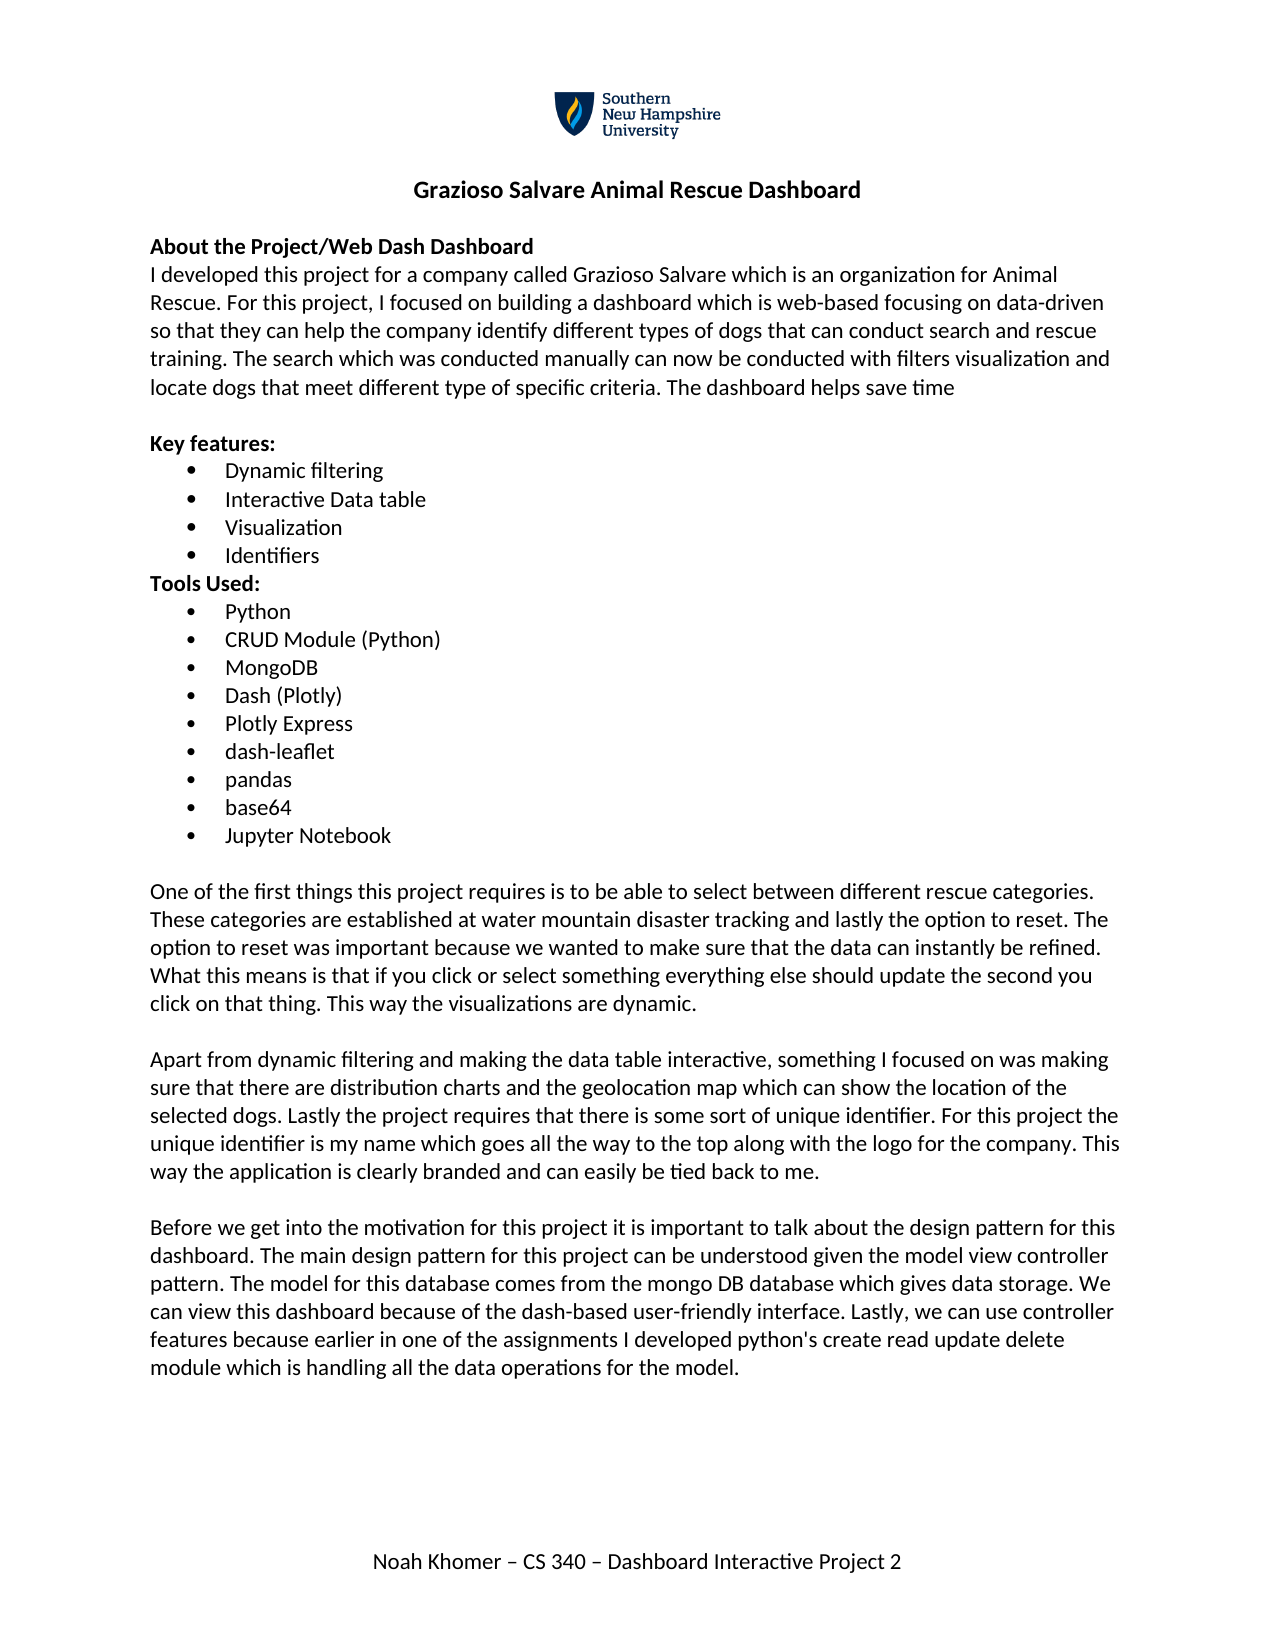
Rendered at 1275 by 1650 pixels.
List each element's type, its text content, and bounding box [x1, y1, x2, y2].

text I developed this project for a company called Grazioso Salvare which is an organization for Animal Rescue. For this project, I focused on building a dashboard which is web-based focusing on data-driven so that they can help the company identify different types of dogs that can conduct search and rescue training. The search which was conducted manually can now be conducted with filters visualization and locate dogs that meet different type of specific criteria. The dashboard helps save time [150, 261, 1125, 401]
list Jupyter Notebook [187, 821, 1125, 849]
subtitle About the Project/Web Dash Dashboard [150, 232, 1125, 261]
list dash-leaflet [187, 737, 1125, 765]
list CRUD Module (Python) [187, 625, 1125, 653]
picture [546, 75, 729, 154]
text Grazioso Salvare Animal Rescue Dashboard [150, 174, 1125, 204]
list Dash (Plotly) [187, 681, 1125, 709]
list MongoDB [187, 653, 1125, 681]
text Key features: [150, 429, 1125, 457]
list Interactive Data table [187, 485, 1125, 513]
list Dynamic filtering [187, 457, 1125, 485]
list Plotly Express [187, 709, 1125, 737]
text Before we get into the motivation for this project it is important to talk about the design pattern for this dashboard. The main design pattern for this project can be understood given the model view controller pattern. The model for this database comes from the mongo DB database which gives data storage. We can view this dashboard because of the dash-based user-friendly interface. Lastly, we can use controller features because earlier in one of the assignments I developed python's create read update delete module which is handling all the data operations for the model. [150, 1213, 1125, 1381]
list pandas [187, 765, 1125, 793]
list Visualization [187, 513, 1125, 541]
text Apart from dynamic filtering and making the data table interactive, something I focused on was making sure that there are distribution charts and the geolocation map which can show the location of the selected dogs. Lastly the project requires that there is some sort of unique identifier. For this project the unique identifier is my name which goes all the way to the top along with the logo for the company. This way the application is clearly branded and can easily be tied back to me. [150, 1045, 1125, 1185]
text One of the first things this project requires is to be able to select between different rescue categories. These categories are established at water mountain disaster tracking and lastly the option to reset. The option to reset was important because we wanted to make sure that the data can instantly be refined. What this means is that if you click or select something everything else should update the second you click on that thing. This way the visualizations are dynamic. [150, 877, 1125, 1017]
list base64 [187, 793, 1125, 821]
list Python [187, 597, 1125, 625]
list Identifiers [187, 541, 1125, 569]
text Tools Used: [150, 569, 1125, 597]
